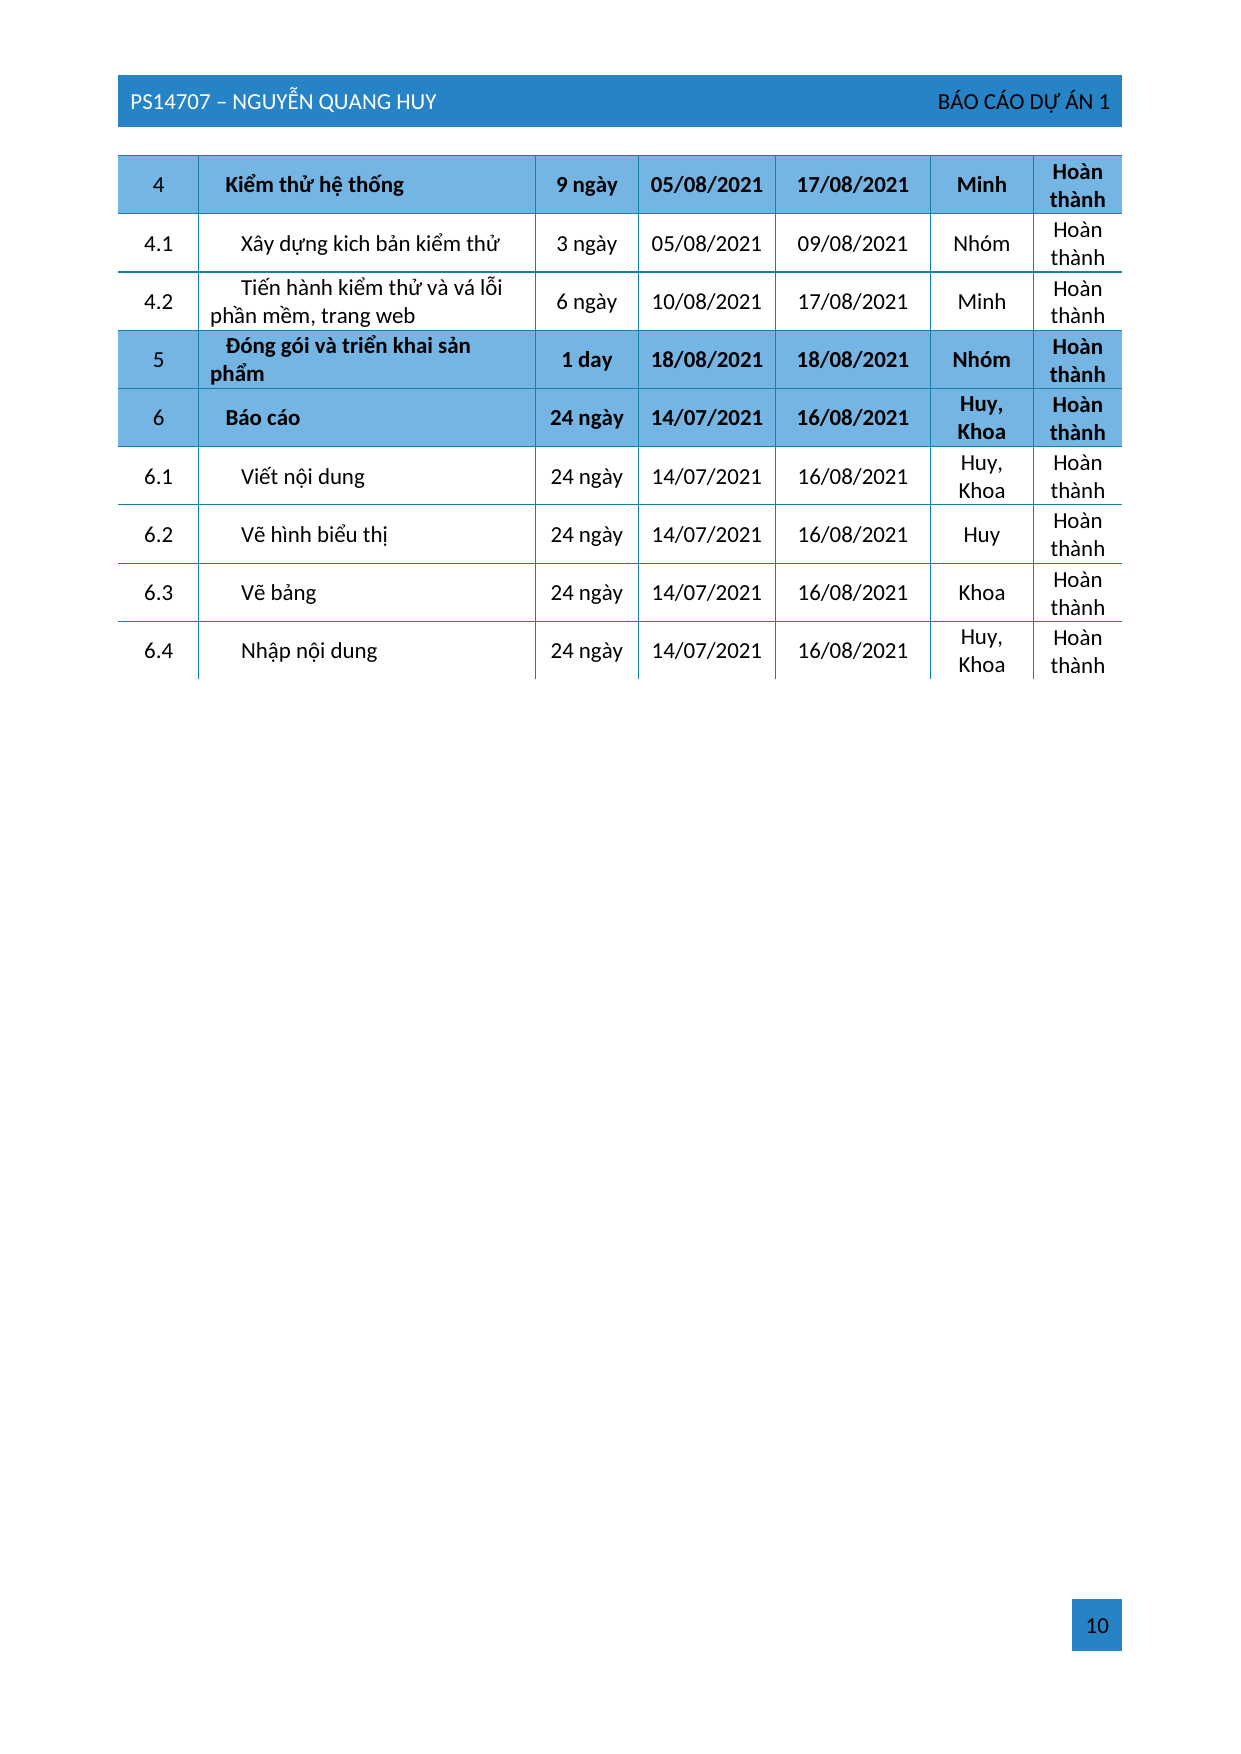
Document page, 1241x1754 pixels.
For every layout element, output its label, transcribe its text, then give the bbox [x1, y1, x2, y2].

table_cell 24 ngày [536, 505, 638, 563]
table_cell 10/08/2021 [639, 273, 775, 330]
table_cell Minh [931, 156, 1033, 213]
table_cell 16/08/2021 [776, 505, 930, 563]
table_cell 14/07/2021 [639, 389, 775, 446]
table_cell 18/08/2021 [639, 331, 775, 388]
table_cell 4 [118, 156, 198, 213]
table_cell 6.1 [118, 447, 198, 504]
table_cell 17/08/2021 [776, 273, 930, 330]
table_cell Tiến hành kiểm thử và vá lỗi phần mềm, trang web [199, 273, 535, 330]
table_cell 14/07/2021 [639, 564, 775, 621]
table_cell 14/07/2021 [639, 622, 775, 679]
table_cell Huy [931, 505, 1033, 563]
table_cell 6.3 [118, 564, 198, 621]
table_cell 24 ngày [536, 564, 638, 621]
table_cell 16/08/2021 [776, 389, 930, 446]
table_cell Hoàn thành [1034, 214, 1122, 271]
table_cell Xây dựng kich bản kiểm thử [199, 214, 535, 271]
table_cell Viết nội dung [199, 447, 535, 504]
table_cell 4.2 [118, 273, 198, 330]
table_cell 14/07/2021 [639, 505, 775, 563]
table_cell Vẽ hình biểu thị [199, 505, 535, 563]
table_cell Hoàn thành [1034, 273, 1122, 330]
table_cell 05/08/2021 [639, 156, 775, 213]
table_cell 16/08/2021 [776, 447, 930, 504]
table_cell Hoàn thành [1034, 331, 1122, 388]
table_cell 4.1 [118, 214, 198, 271]
table_cell 24 ngày [536, 389, 638, 446]
table_cell 14/07/2021 [639, 447, 775, 504]
table_cell 18/08/2021 [776, 331, 930, 388]
table_cell 6.4 [118, 622, 198, 679]
table_cell Báo cáo [199, 389, 535, 446]
table_cell 3 ngày [536, 214, 638, 271]
table_cell Khoa [931, 564, 1033, 621]
table_cell Hoàn thành [1034, 156, 1122, 213]
table_cell Nhóm [931, 214, 1033, 271]
table_cell Nhập nội dung [199, 622, 535, 679]
table_cell Hoàn thành [1034, 622, 1122, 679]
table_cell Hoàn thành [1034, 447, 1122, 504]
table_cell 6 ngày [536, 273, 638, 330]
table_cell Huy, Khoa [931, 447, 1033, 504]
table_cell 09/08/2021 [776, 214, 930, 271]
table_cell 16/08/2021 [776, 564, 930, 621]
table_cell 6.2 [118, 505, 198, 563]
table_cell 9 ngày [536, 156, 638, 213]
table_cell Huy, Khoa [931, 622, 1033, 679]
table_cell 16/08/2021 [776, 622, 930, 679]
table_cell 24 ngày [536, 447, 638, 504]
table_cell Nhóm [931, 331, 1033, 388]
table_cell 17/08/2021 [776, 156, 930, 213]
table_cell Huy, Khoa [931, 389, 1033, 446]
table_cell 24 ngày [536, 622, 638, 679]
table_cell Đóng gói và triển khai sản phẩm [199, 331, 535, 388]
table_cell Minh [931, 273, 1033, 330]
table_cell Hoàn thành [1034, 564, 1122, 621]
table_cell 05/08/2021 [639, 214, 775, 271]
table_cell Kiểm thử hệ thống [199, 156, 535, 213]
table_cell Hoàn thành [1034, 505, 1122, 563]
table_cell Vẽ bảng [199, 564, 535, 621]
table_cell Hoàn thành [1034, 389, 1122, 446]
table_cell 5 [118, 331, 198, 388]
table_cell 1 day [536, 331, 638, 388]
table_cell 6 [118, 389, 198, 446]
